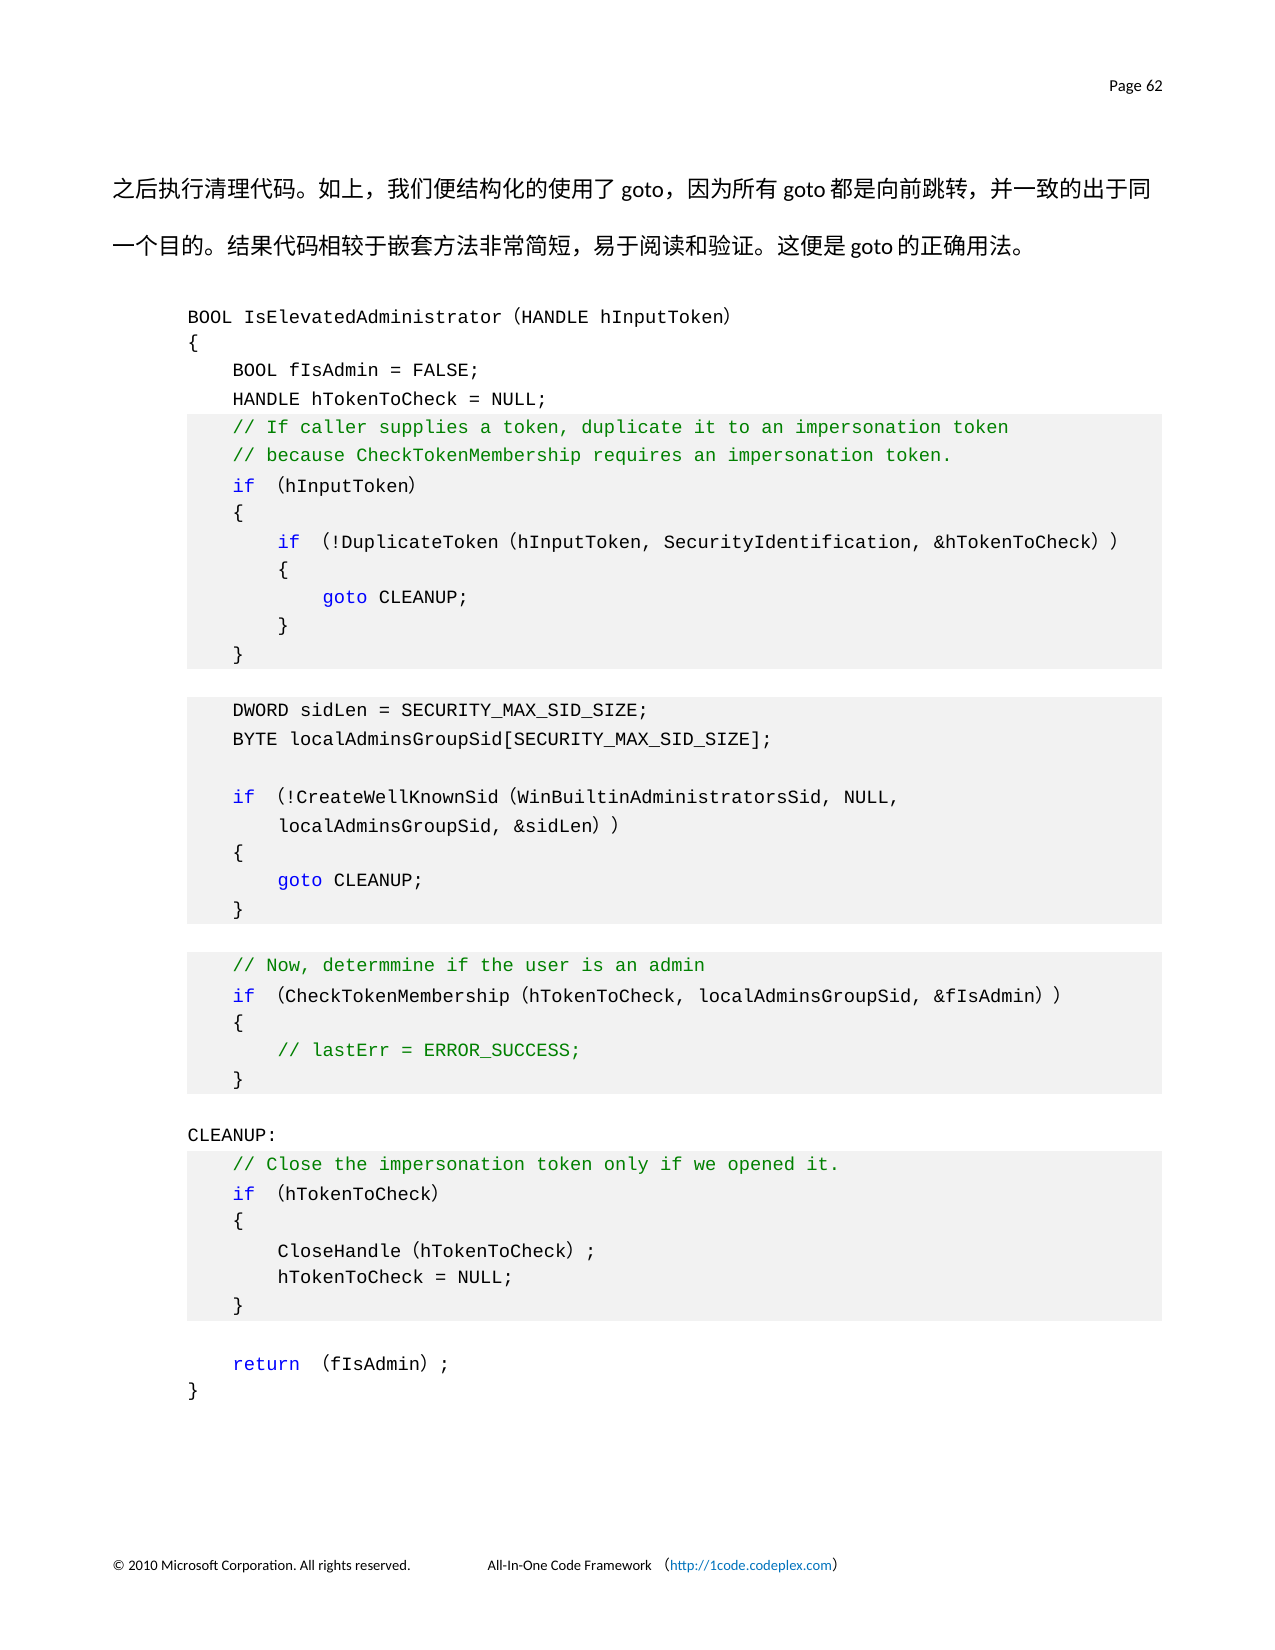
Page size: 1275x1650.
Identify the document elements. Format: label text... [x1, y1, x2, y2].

text if （!CreateWellKnownSid（WinBuiltinAdministratorsSid, NULL, [187, 782, 1162, 811]
text // If caller supplies a token, duplicate it to an impersonation token [187, 414, 1162, 442]
text } [187, 1292, 1162, 1321]
text if （hTokenToCheck） [187, 1179, 1162, 1207]
text localAdminsGroupSid, &sidLen）） [187, 811, 1162, 839]
text // Close the impersonation token only if we opened it. [187, 1151, 1162, 1179]
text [112, 159, 1162, 272]
text DWORD sidLen = SECURITY_MAX_SID_SIZE; [187, 697, 1162, 726]
text // Now, determmine if the user is an admin [187, 952, 1162, 981]
text { [187, 1009, 1162, 1037]
text } [187, 896, 1162, 924]
text CLEANUP: [187, 1122, 1162, 1151]
text hTokenToCheck = NULL; [187, 1264, 1162, 1292]
text if （CheckTokenMembership（hTokenToCheck, localAdminsGroupSid, &fIsAdmin）） [187, 981, 1162, 1009]
text { [187, 1207, 1162, 1236]
text } [187, 612, 1162, 641]
text } [187, 641, 1162, 669]
text { [187, 329, 1162, 357]
text // lastErr = ERROR_SUCCESS; [187, 1037, 1162, 1066]
text CloseHandle（hTokenToCheck）; [187, 1236, 1162, 1264]
text if （hInputToken） [187, 471, 1162, 499]
text goto CLEANUP; [187, 867, 1162, 896]
text HANDLE hTokenToCheck = NULL; [187, 386, 1162, 414]
text // because CheckTokenMembership requires an impersonation token. [187, 442, 1162, 471]
text { [187, 556, 1162, 584]
text BOOL fIsAdmin = FALSE; [187, 357, 1162, 386]
text return （fIsAdmin）; [187, 1349, 1162, 1377]
text } [187, 1066, 1162, 1094]
text BOOL IsElevatedAdministrator（HANDLE hInputToken） [187, 301, 1162, 329]
text { [187, 839, 1162, 867]
text if （!DuplicateToken（hInputToken, SecurityIdentification, &hTokenToCheck）） [187, 527, 1162, 556]
text goto CLEANUP; [187, 584, 1162, 612]
text { [187, 499, 1162, 527]
text } [187, 1377, 1162, 1406]
text BYTE localAdminsGroupSid[SECURITY_MAX_SID_SIZE]; [187, 726, 1162, 754]
